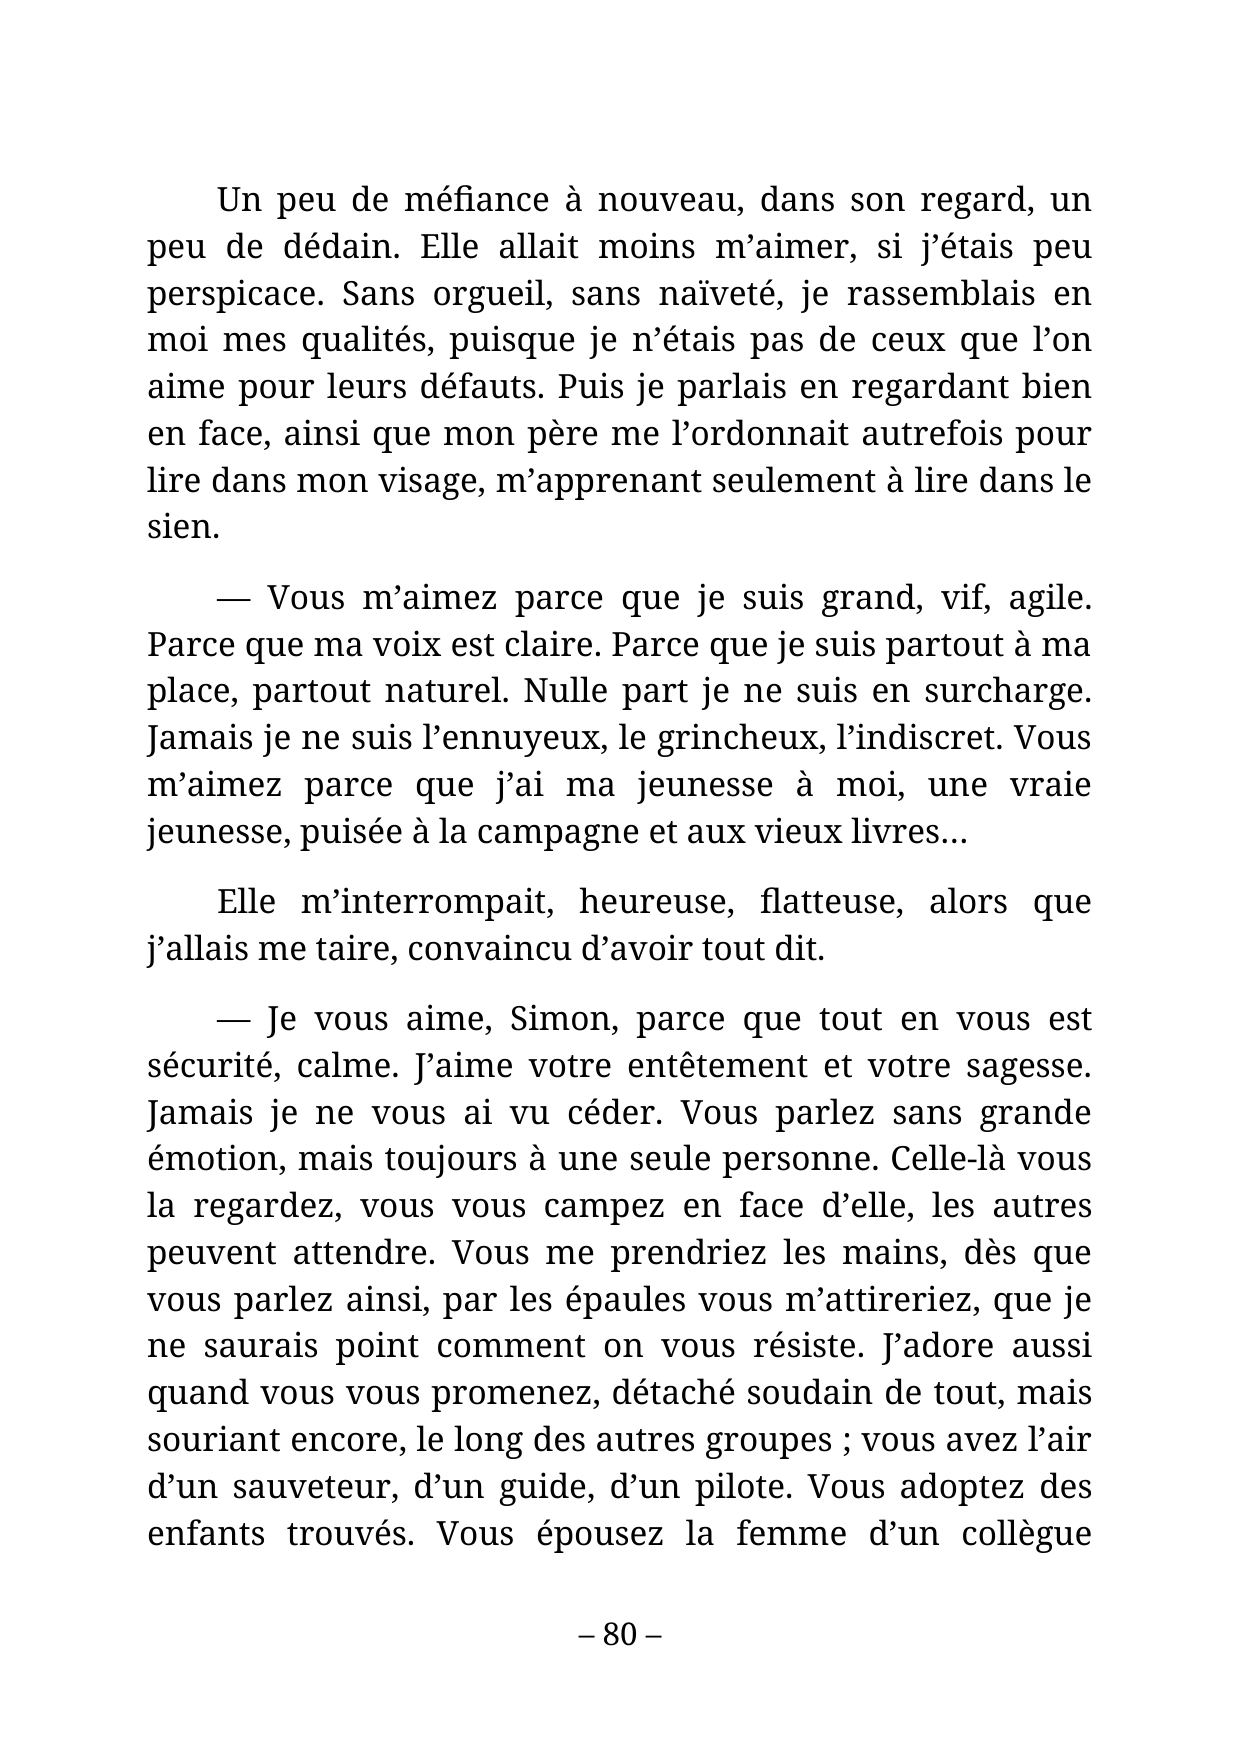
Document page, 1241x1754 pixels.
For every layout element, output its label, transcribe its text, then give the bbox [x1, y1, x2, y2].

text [147, 995, 1093, 1555]
text Un peu de méfiance à nouveau, dans son regard, un peu de dédain. Elle allait moins m’aimer, si j’étais peu perspicace. Sans orgueil, sans naïveté, je rassemblais en moi mes qualités, puisque je n’étais pas de ceux que l’on aime pour leurs défauts. Puis je parlais en regardant bien en face, ainsi que mon père me l’ordonnait autrefois pour lire dans mon visage, m’apprenant seulement à lire dans le sien. [147, 176, 1093, 549]
text — Vous m’aimez parce que je suis grand, vif, agile. Parce que ma voix est claire. Parce que je suis partout à ma place, partout naturel. Nulle part je ne suis en surcharge. Jamais je ne suis l’ennuyeux, le grincheux, l’indiscret. Vous m’aimez parce que j’ai ma jeunesse à moi, une vraie jeunesse, puisée à la campagne et aux vieux livres… [147, 574, 1093, 853]
text Elle m’interrompait, heureuse, flatteuse, alors que j’allais me taire, convaincu d’avoir tout dit. [147, 878, 1093, 970]
